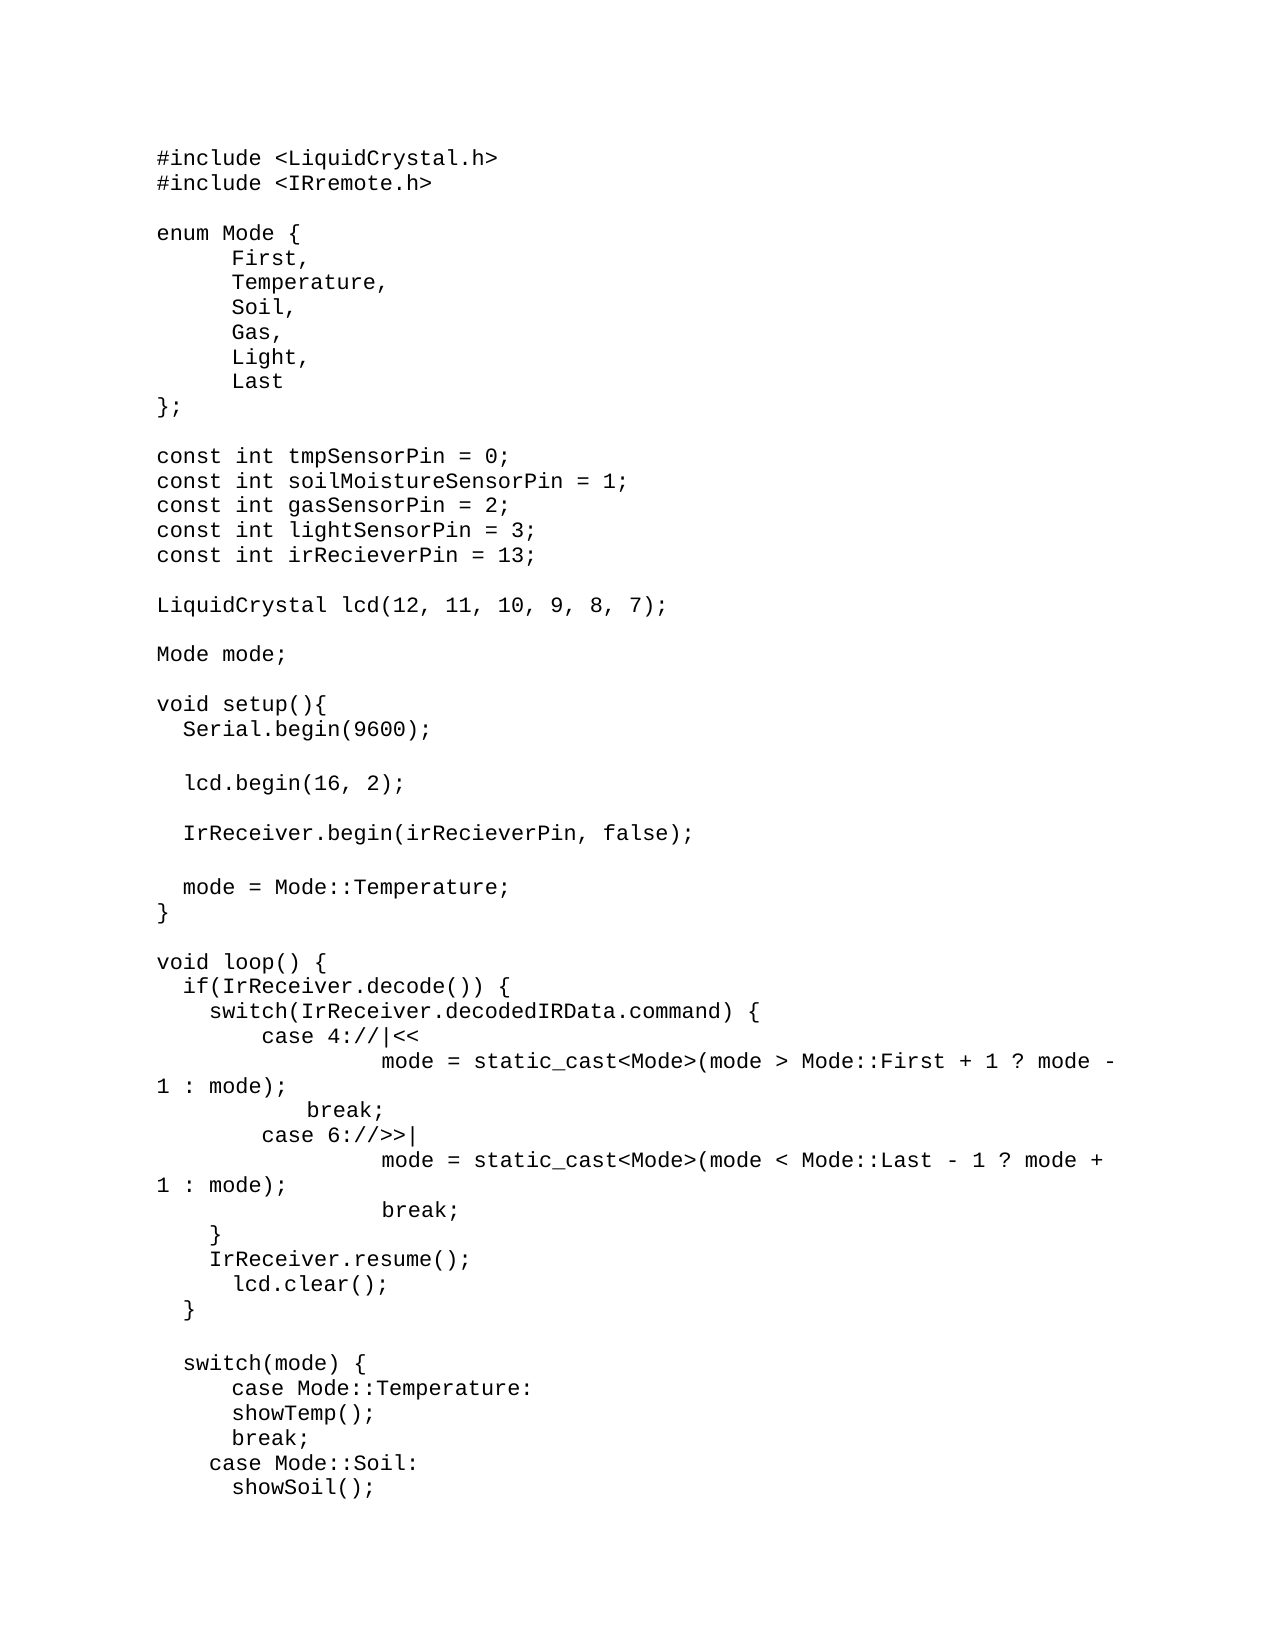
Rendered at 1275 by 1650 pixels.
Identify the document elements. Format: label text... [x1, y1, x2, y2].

text const int soilMoistureSensorPin = 1; [156, 470, 1118, 495]
text break; [156, 1199, 1118, 1224]
text Light, [156, 346, 1118, 371]
text LiquidCrystal lcd(12, 11, 10, 9, 8, 7); [156, 594, 1118, 619]
text IrReceiver.resume(); [156, 1248, 1118, 1273]
text case Mode::Temperature: [156, 1377, 1118, 1402]
text Soil, [156, 296, 1118, 321]
text lcd.clear(); [156, 1273, 1118, 1298]
text First, [156, 247, 1118, 272]
text } [156, 1224, 1118, 1248]
text case Mode::Soil: [156, 1452, 1118, 1477]
text void setup(){ [156, 693, 1118, 718]
text if(IrReceiver.decode()) { [156, 976, 1118, 1001]
text mode = Mode::Temperature; [156, 877, 1118, 901]
text case 6://>>| [156, 1124, 1118, 1149]
text const int irRecieverPin = 13; [156, 544, 1118, 569]
text showSoil(); [156, 1477, 1118, 1501]
text case 4://|<< [156, 1025, 1118, 1050]
text mode = static_cast<Mode>(mode < Mode::Last - 1 ? mode + 1 : mode); [156, 1149, 1118, 1199]
text IrReceiver.begin(irRecieverPin, false); [156, 822, 1118, 847]
text #include <LiquidCrystal.h> [156, 148, 1118, 172]
text } [156, 1298, 1118, 1323]
text break; [156, 1427, 1118, 1452]
text lcd.begin(16, 2); [156, 772, 1118, 797]
text switch(IrReceiver.decodedIRData.command) { [156, 1001, 1118, 1025]
text Last [156, 371, 1118, 396]
text } [156, 901, 1118, 926]
text }; [156, 396, 1118, 420]
text enum Mode { [156, 222, 1118, 247]
text const int lightSensorPin = 3; [156, 519, 1118, 544]
text const int gasSensorPin = 2; [156, 495, 1118, 519]
text void loop() { [156, 951, 1118, 976]
text break; [156, 1100, 1118, 1124]
text mode = static_cast<Mode>(mode > Mode::First + 1 ? mode - 1 : mode); [156, 1050, 1118, 1100]
text Gas, [156, 321, 1118, 346]
text Temperature, [156, 272, 1118, 296]
text switch(mode) { [156, 1353, 1118, 1377]
text showTemp(); [156, 1402, 1118, 1427]
text #include <IRremote.h> [156, 172, 1118, 197]
text Serial.begin(9600); [156, 718, 1118, 743]
text const int tmpSensorPin = 0; [156, 445, 1118, 470]
text Mode mode; [156, 643, 1118, 668]
